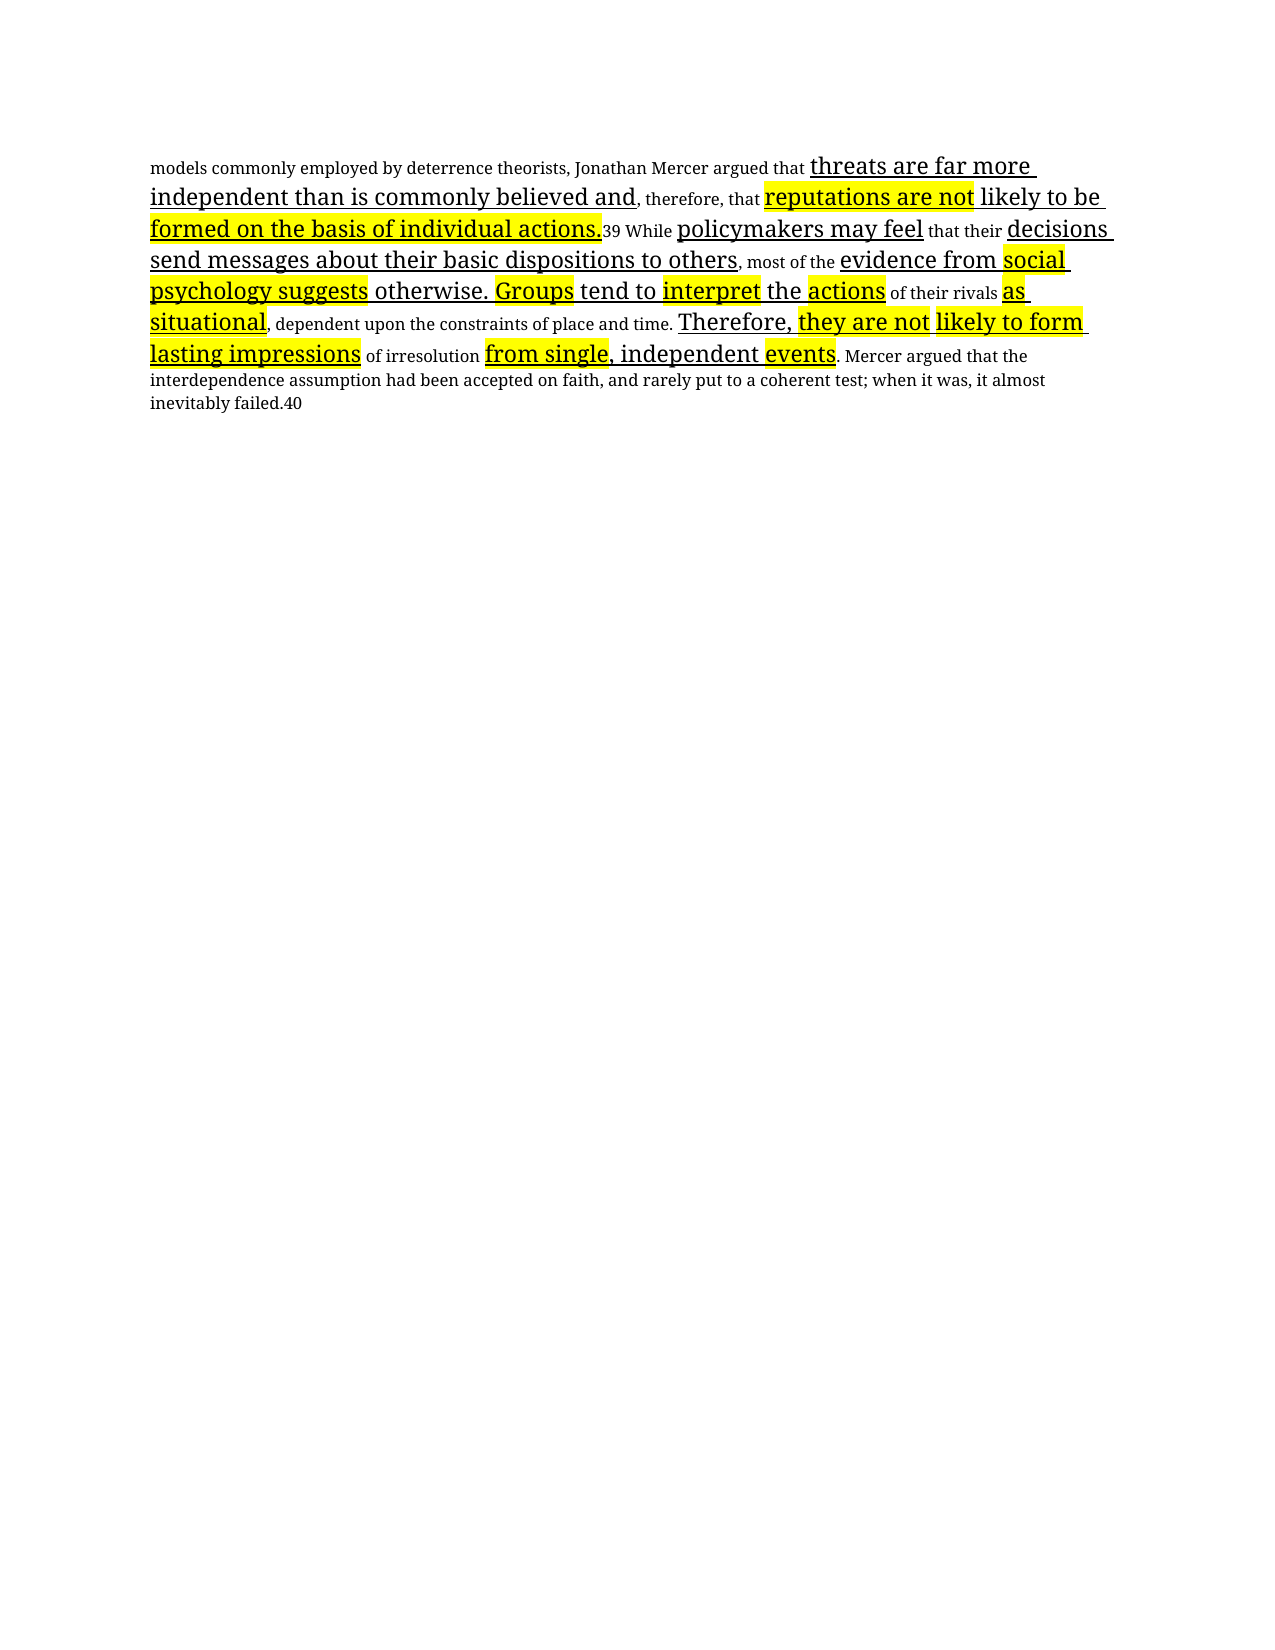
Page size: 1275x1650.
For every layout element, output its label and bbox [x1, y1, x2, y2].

text [150, 150, 1125, 414]
